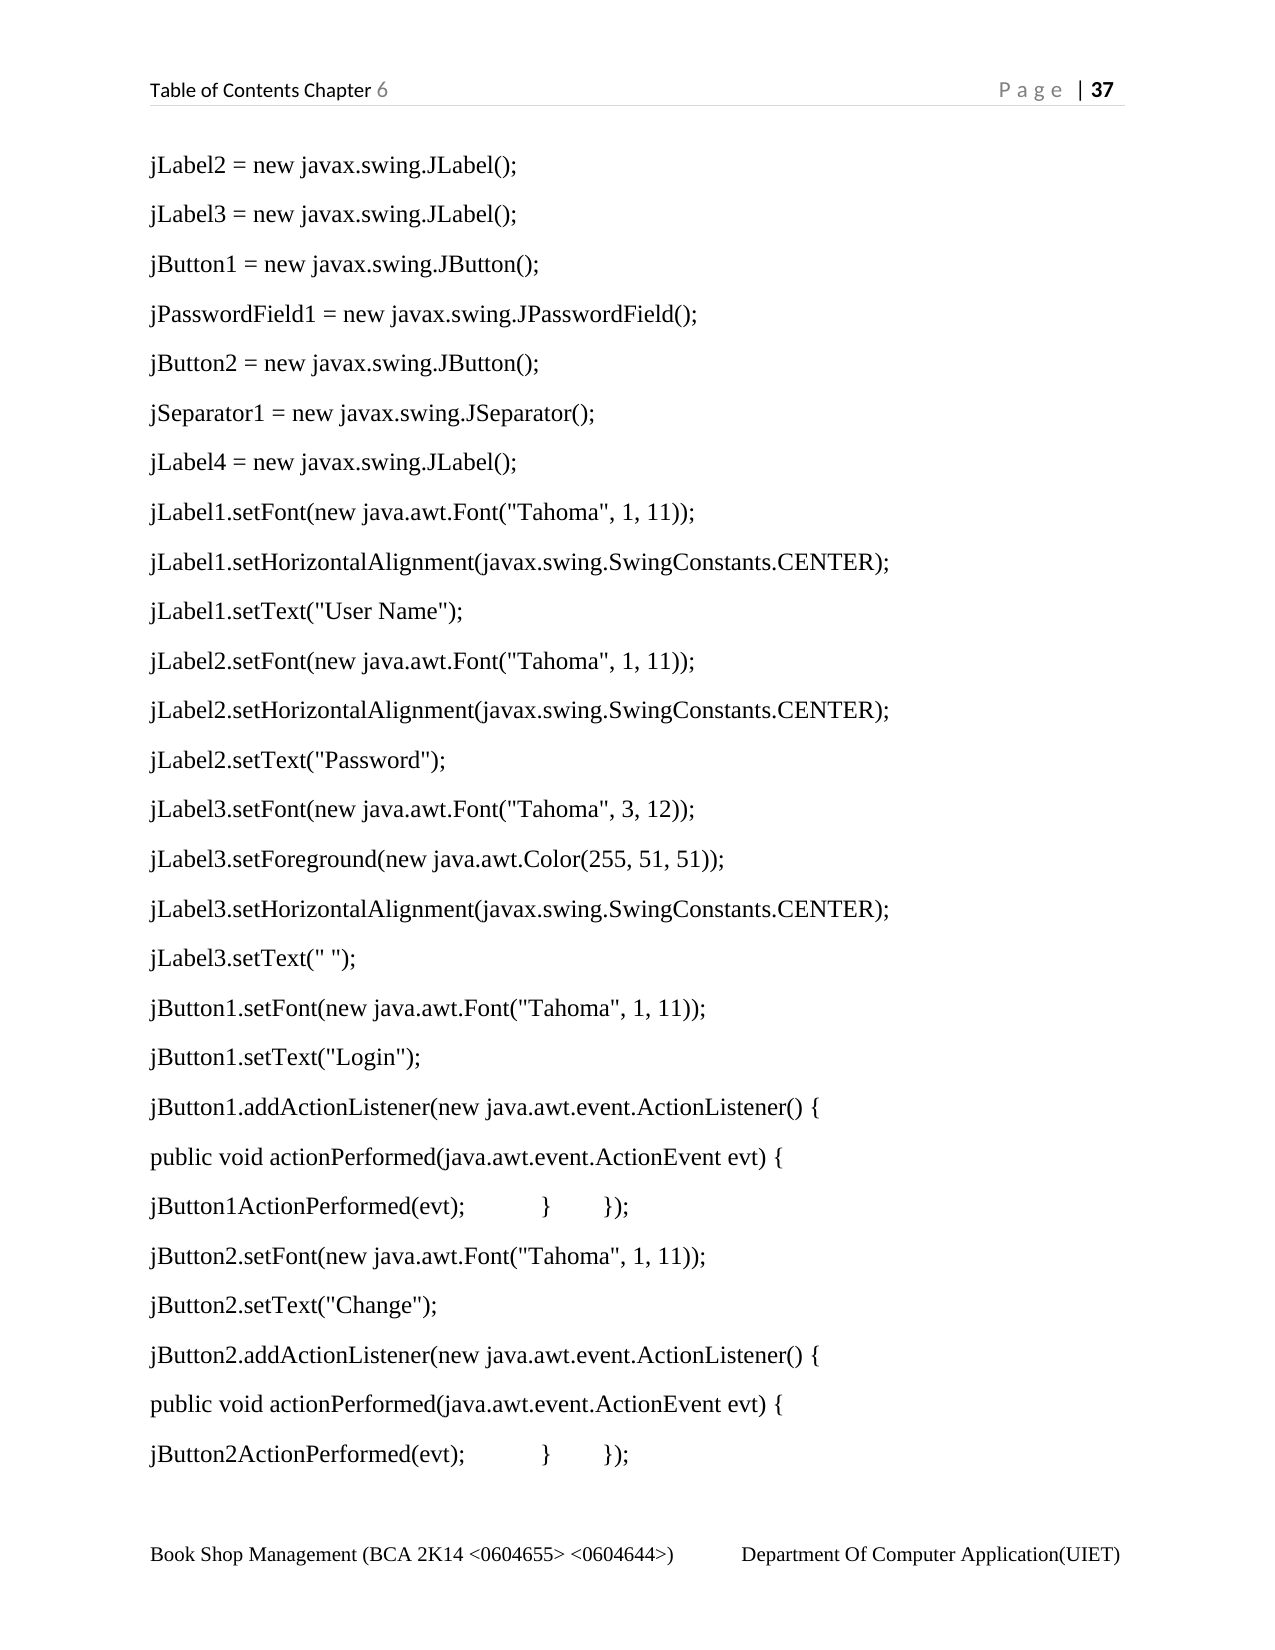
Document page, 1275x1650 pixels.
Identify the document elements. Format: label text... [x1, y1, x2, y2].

text jButton2 = new javax.swing.JButton(); [150, 348, 1125, 377]
text jButton1ActionPerformed(evt); } }); [150, 1191, 1125, 1220]
text jButton1.setFont(new java.awt.Font("Tahoma", 1, 11)); [150, 993, 1125, 1022]
text jLabel4 = new javax.swing.JLabel(); [150, 447, 1125, 476]
text jButton2.setFont(new java.awt.Font("Tahoma", 1, 11)); [150, 1241, 1125, 1269]
text jButton2ActionPerformed(evt); } }); [150, 1439, 1125, 1468]
text jLabel3.setHorizontalAlignment(javax.swing.SwingConstants.CENTER); [150, 894, 1125, 922]
text jButton1 = new javax.swing.JButton(); [150, 249, 1125, 278]
text jButton1.setText("Login"); [150, 1042, 1125, 1071]
text jLabel2.setText("Password"); [150, 745, 1125, 774]
text jLabel2.setHorizontalAlignment(javax.swing.SwingConstants.CENTER); [150, 695, 1125, 724]
text public void actionPerformed(java.awt.event.ActionEvent evt) { [150, 1142, 1125, 1170]
text jLabel1.setHorizontalAlignment(javax.swing.SwingConstants.CENTER); [150, 547, 1125, 575]
text jButton2.setText("Change"); [150, 1290, 1125, 1319]
text jLabel3.setForeground(new java.awt.Color(255, 51, 51)); [150, 844, 1125, 873]
text jLabel3.setText(" "); [150, 943, 1125, 972]
text jLabel1.setText("User Name"); [150, 596, 1125, 625]
text jLabel1.setFont(new java.awt.Font("Tahoma", 1, 11)); [150, 497, 1125, 526]
text jLabel2 = new javax.swing.JLabel(); [150, 150, 1125, 179]
text jButton1.addActionListener(new java.awt.event.ActionListener() { [150, 1092, 1125, 1121]
text jPasswordField1 = new javax.swing.JPasswordField(); [150, 299, 1125, 327]
text jLabel2.setFont(new java.awt.Font("Tahoma", 1, 11)); [150, 646, 1125, 674]
text public void actionPerformed(java.awt.event.ActionEvent evt) { [150, 1389, 1125, 1418]
text jLabel3.setFont(new java.awt.Font("Tahoma", 3, 12)); [150, 794, 1125, 823]
text jSeparator1 = new javax.swing.JSeparator(); [150, 398, 1125, 427]
text jButton2.addActionListener(new java.awt.event.ActionListener() { [150, 1340, 1125, 1369]
text jLabel3 = new javax.swing.JLabel(); [150, 199, 1125, 228]
